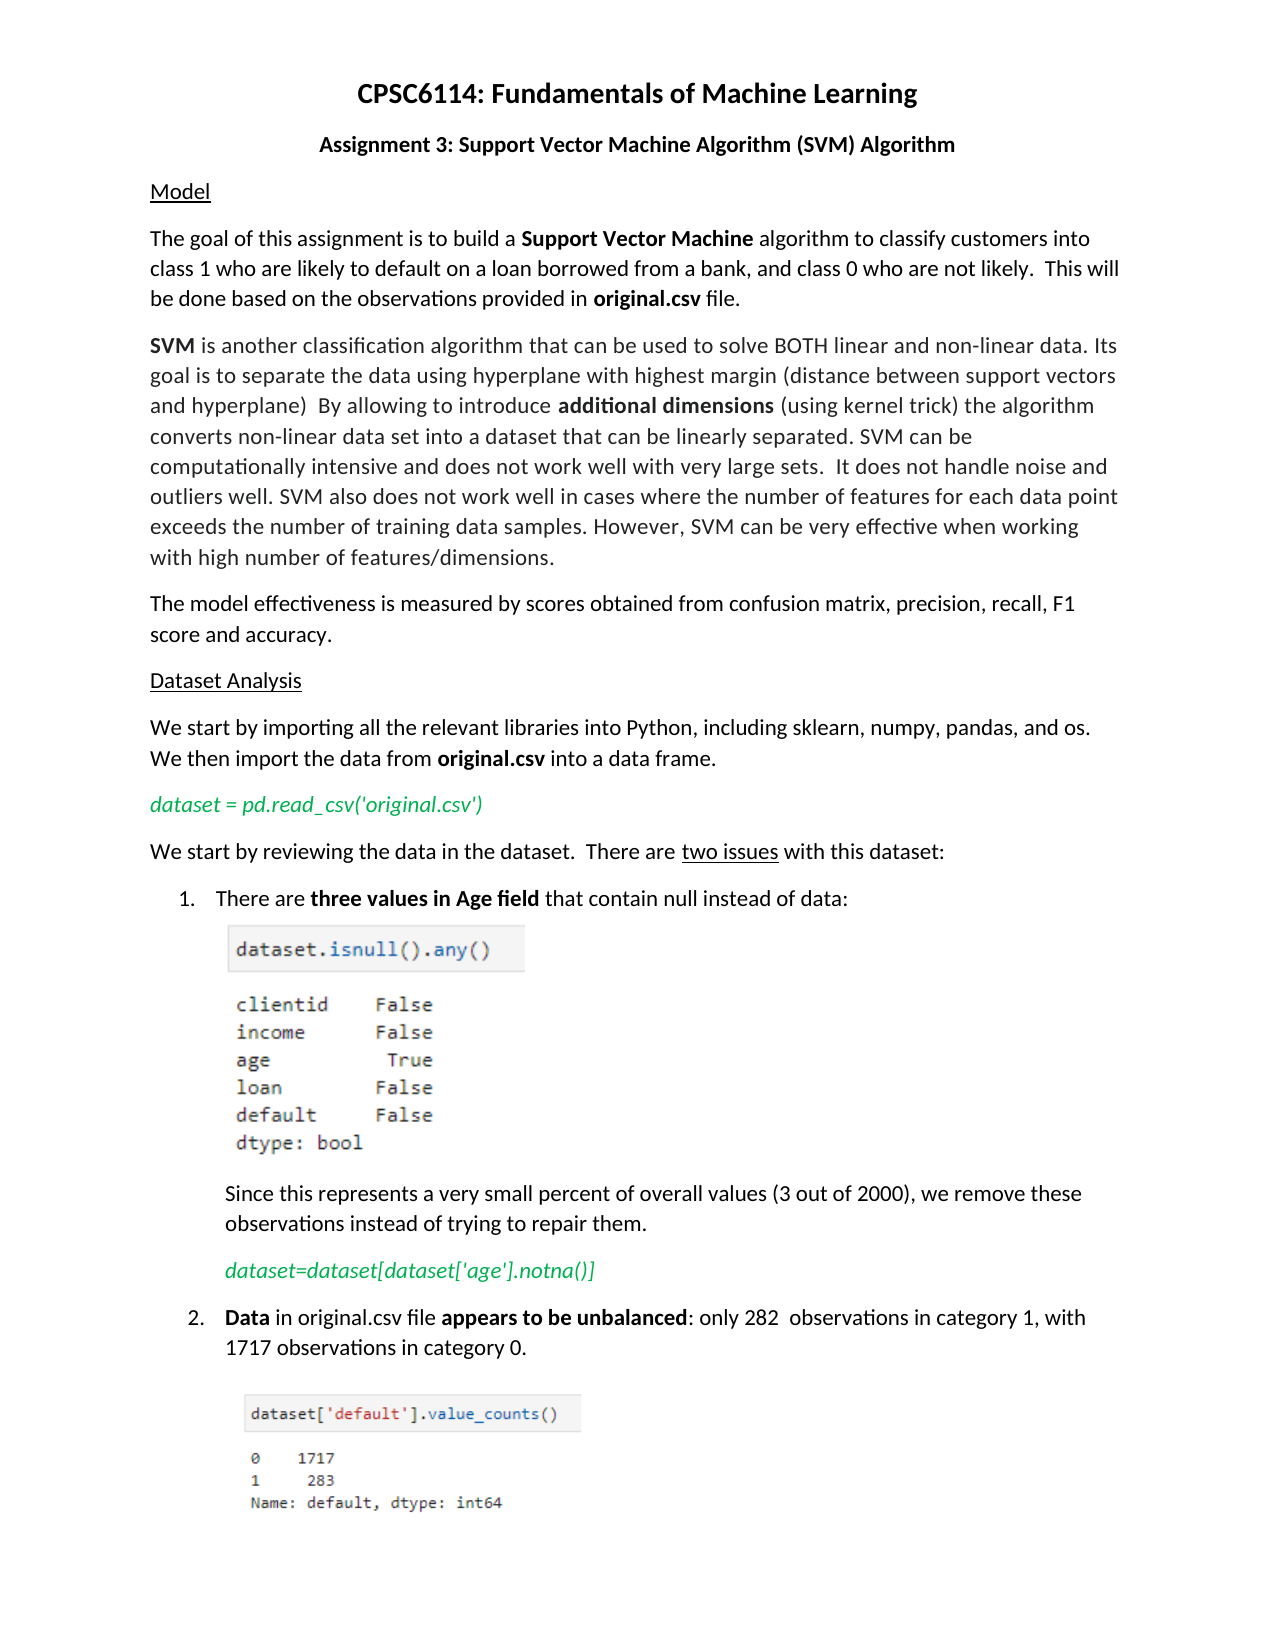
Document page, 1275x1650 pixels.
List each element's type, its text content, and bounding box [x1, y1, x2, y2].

text dataset=dataset[dataset['age'].notna()] [225, 1256, 1125, 1284]
text We start by importing all the relevant libraries into Python, including sklearn, numpy, pandas, and os. We then import the data from original.csv into a data frame. [150, 713, 1125, 772]
text We start by reviewing the data in the dataset. There are two issues with this dataset: [150, 837, 1125, 865]
text The model effectiveness is measured by scores obtained from confusion matrix, precision, recall, F1 score and accuracy. [150, 589, 1125, 648]
text The goal of this assignment is to build a Support Vector Machine algorithm to classify customers into class 1 who are likely to default on a loan borrowed from a bank, and class 0 who are not likely. This will be done based on the observations provided in original.csv file. [150, 224, 1125, 312]
picture [234, 1380, 582, 1516]
text Since this represents a very small percent of overall values (3 out of 2000), we remove these observations instead of trying to repair them. [225, 1179, 1125, 1238]
text SVM is another classification algorithm that can be used to solve BOTH linear and non-linear data. Its goal is to separate the data using hyperplane with highest margin (distance between support vectors and hyperplane) By allowing to introduce additional dimensions (using kernel trick) the algorithm converts non-linear data set into a dataset that can be linearly separated. SVM can be computationally intensive and does not work well with very large sets. It does not handle noise and outliers well. SVM also does not work well in cases where the number of features for each data point exceeds the number of training data samples. However, SVM can be very effective when working with high number of features/dimensions. [150, 331, 1125, 571]
text Assignment 3: Support Vector Machine Algorithm (SVM) Algorithm [150, 130, 1125, 158]
text Model [150, 177, 1125, 205]
text CPSC6114: Fundamentals of Machine Learning [150, 75, 1125, 111]
picture [215, 914, 525, 1161]
text dataset = pd.read_csv('original.csv') [150, 791, 1125, 818]
list Data in original.csv file appears to be unbalanced: only 282 observations in category 1, with 1717 observations in category 0. [187, 1303, 1125, 1362]
text Dataset Analysis [150, 667, 1125, 694]
